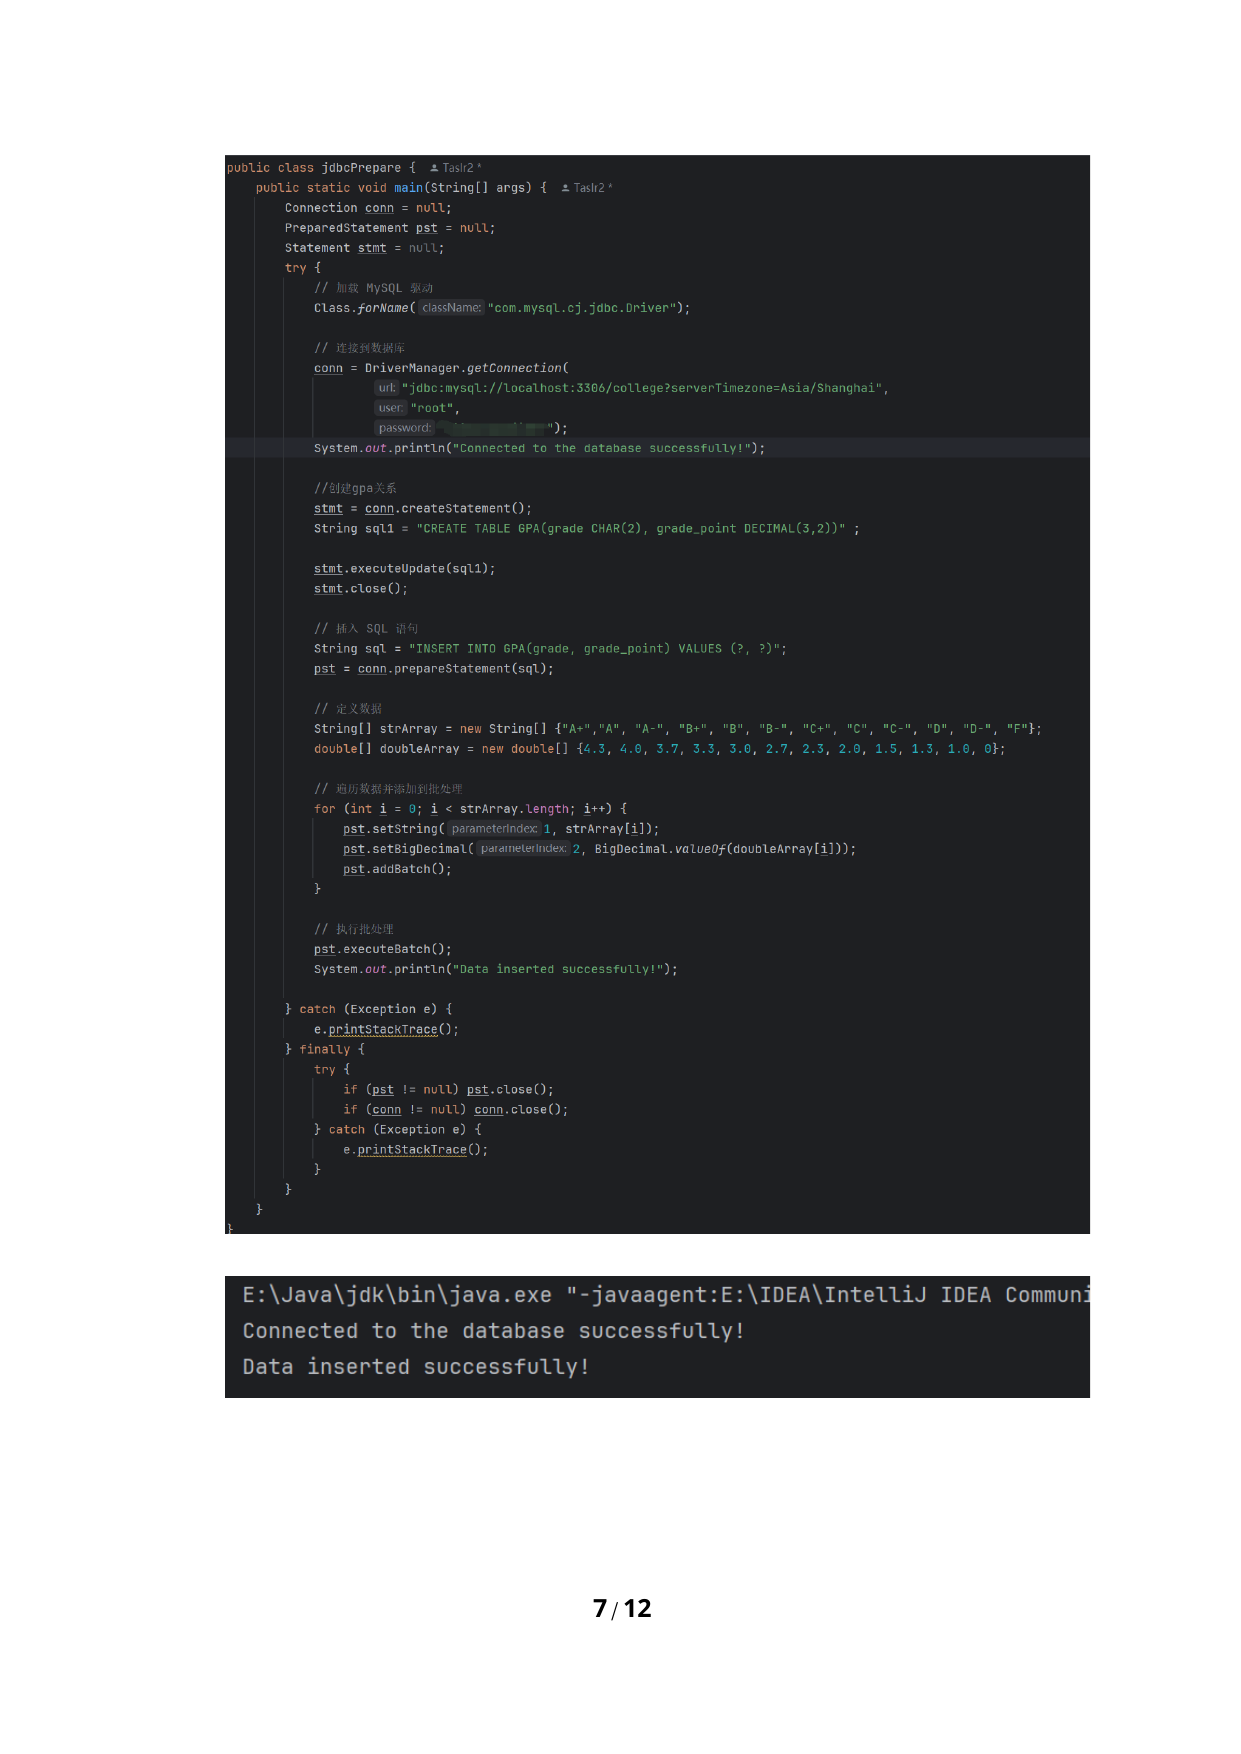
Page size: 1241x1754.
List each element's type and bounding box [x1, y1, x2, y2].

picture [225, 155, 1091, 1234]
picture [225, 1276, 1091, 1398]
